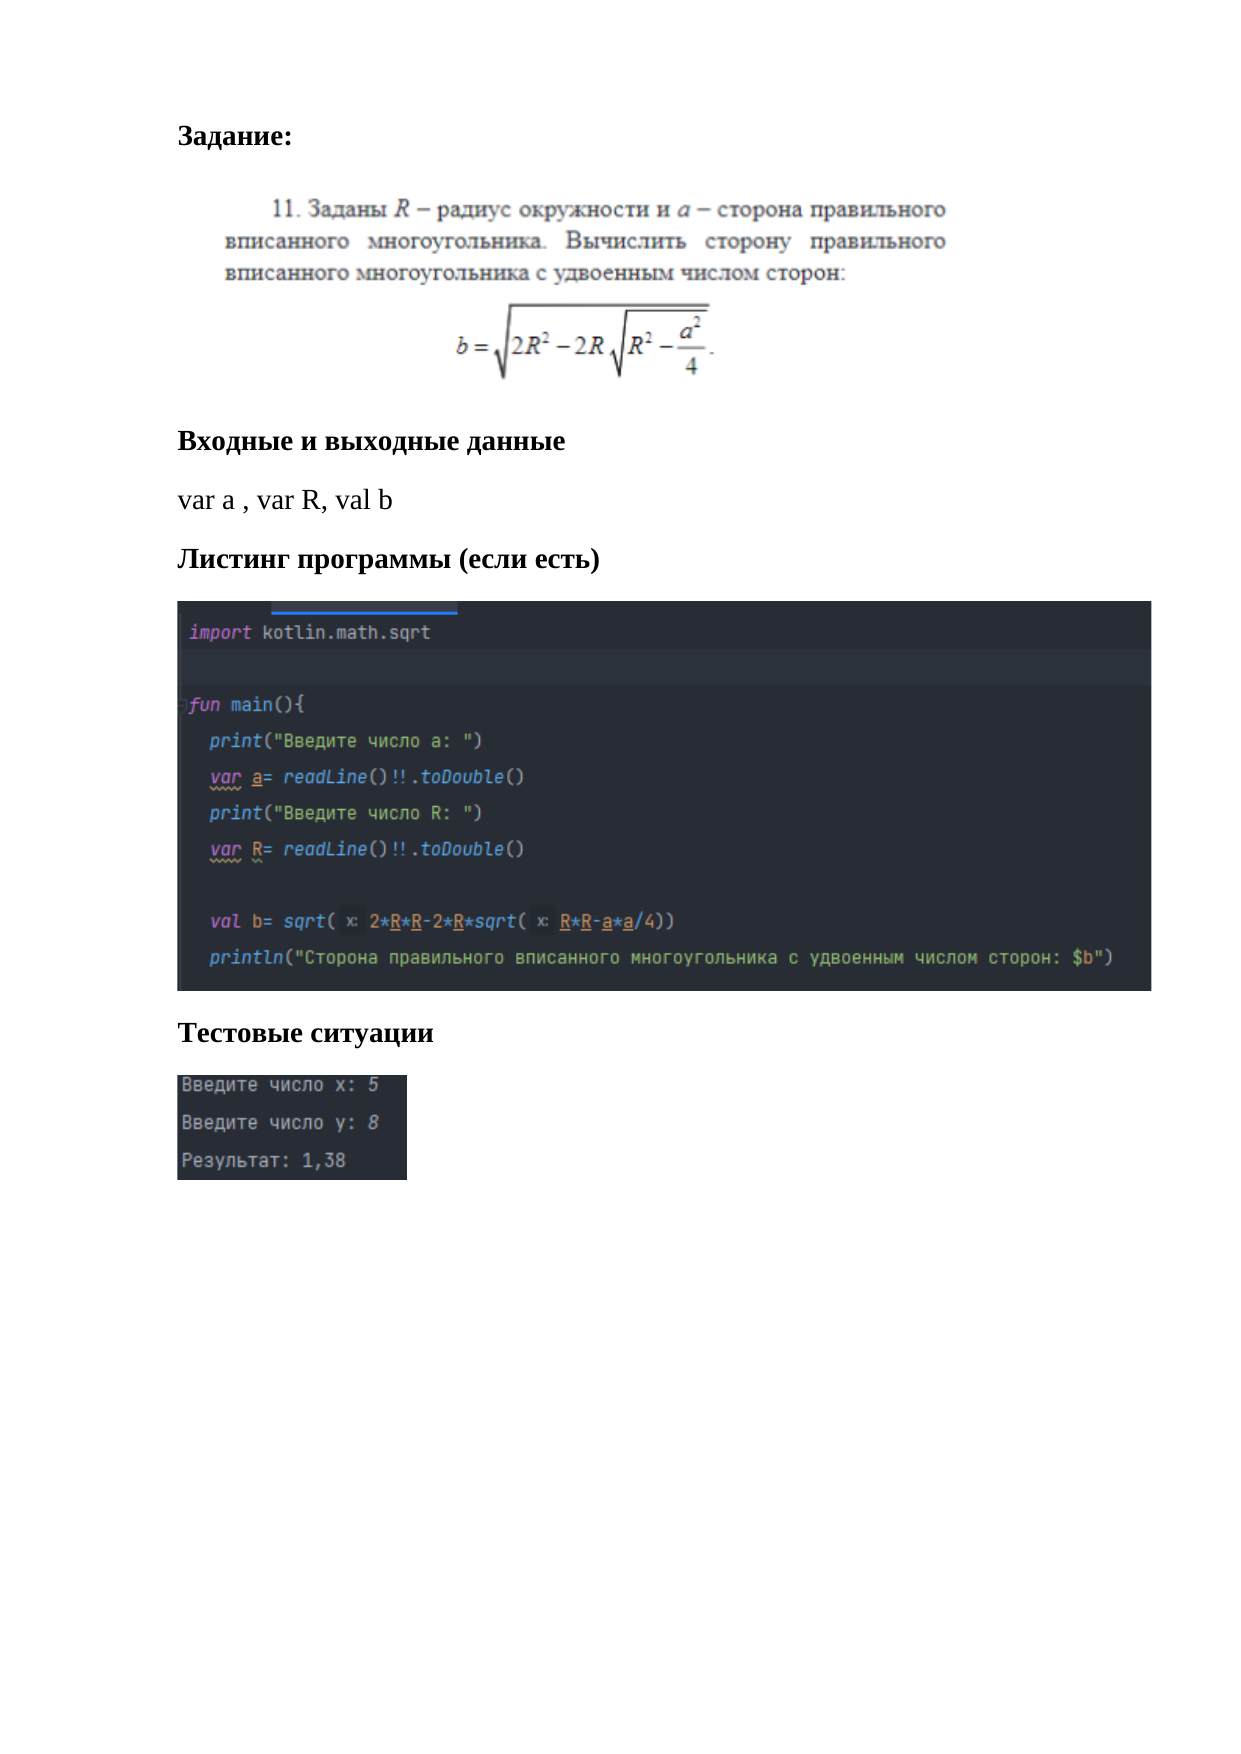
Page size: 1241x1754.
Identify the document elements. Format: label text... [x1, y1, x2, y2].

text Тестовые ситуации [177, 1016, 1152, 1049]
text Входные и выходные данные [177, 423, 1152, 456]
picture [177, 601, 1152, 991]
picture [177, 177, 992, 398]
text var a , var R, val b [177, 482, 1152, 516]
text Листинг программы (если есть) [177, 542, 1152, 575]
picture [177, 1075, 407, 1180]
text Задание: [177, 118, 1152, 152]
